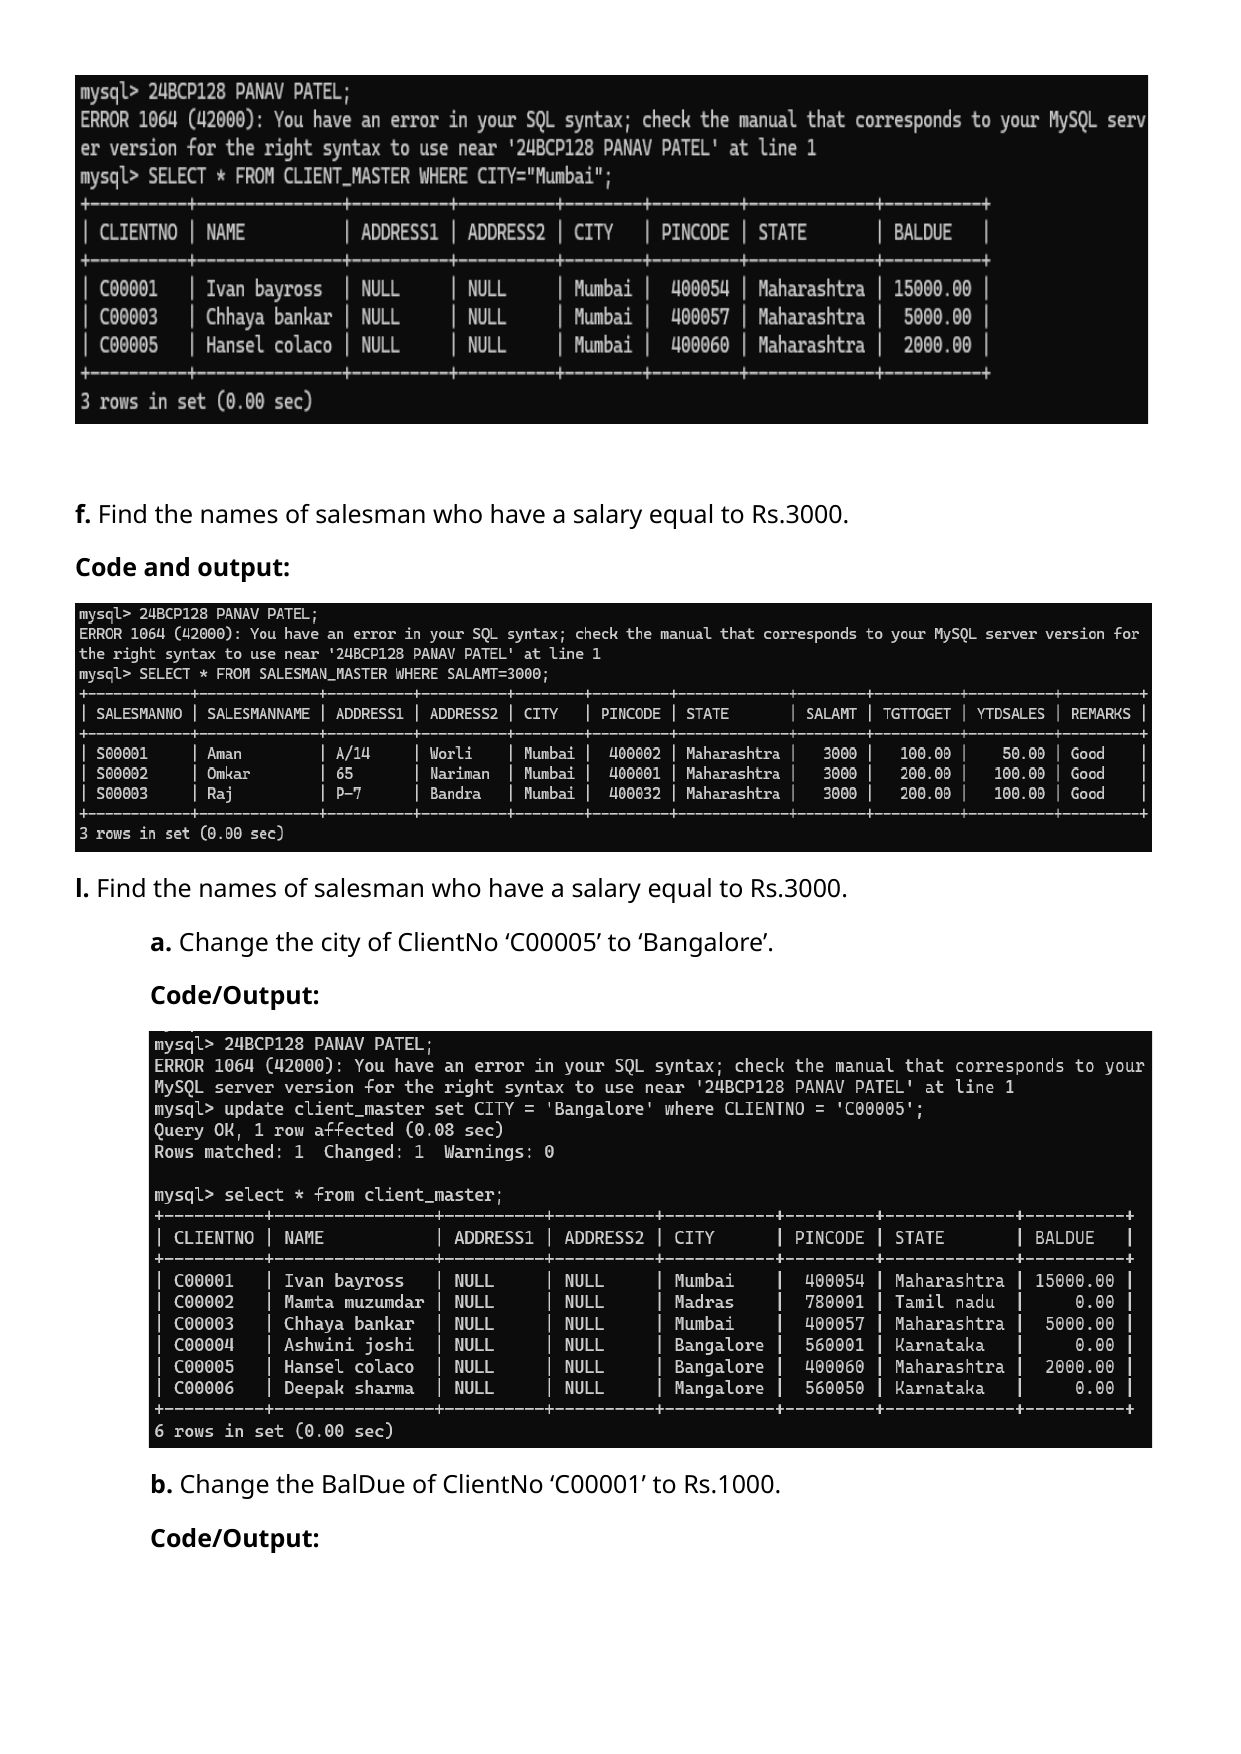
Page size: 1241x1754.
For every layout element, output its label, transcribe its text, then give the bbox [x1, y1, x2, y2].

text f. Find the names of salesman who have a salary equal to Rs.3000. [75, 496, 1165, 530]
text b. Change the BalDue of ClientNo ‘C00001’ to Rs.1000. [75, 1467, 1165, 1501]
text Code and output: [75, 550, 1165, 584]
picture [75, 75, 1149, 424]
text Code/Output: [75, 1521, 1165, 1554]
picture [148, 1031, 1153, 1448]
text l. Find the names of salesman who have a salary equal to Rs.3000. [75, 871, 1165, 905]
text a. Change the city of ClientNo ‘C00005’ to ‘Bangalore’. [75, 924, 1165, 959]
text Code/Output: [75, 978, 1165, 1012]
picture [75, 603, 1152, 852]
